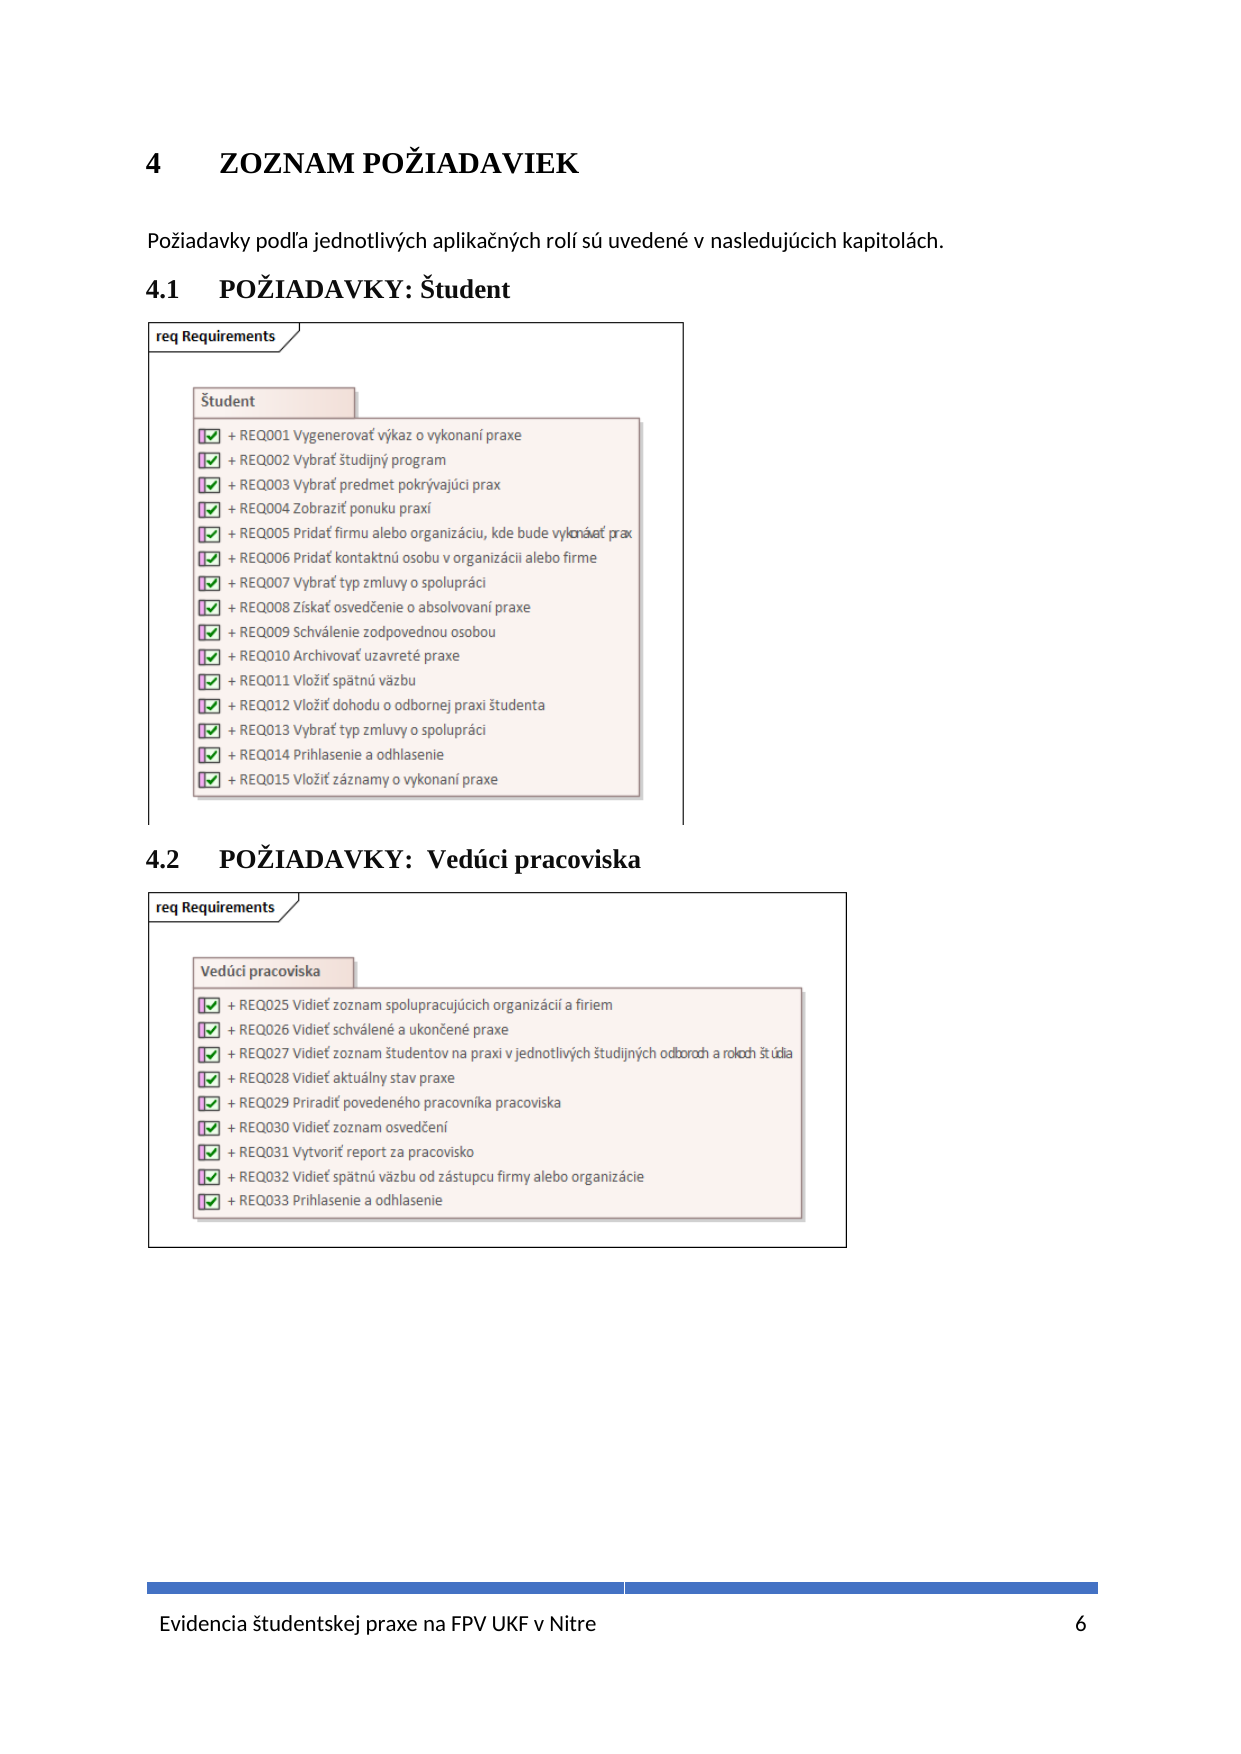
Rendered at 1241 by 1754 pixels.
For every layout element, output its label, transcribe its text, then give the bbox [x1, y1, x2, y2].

subtitle ZOZNAM POŽIADAVIEK [146, 146, 1098, 180]
picture [147, 321, 685, 825]
subtitle POŽIADAVKY: Vedúci pracoviska [146, 843, 1098, 875]
subtitle POŽIADAVKY: Študent [146, 273, 1098, 304]
picture [147, 891, 847, 1248]
text Požiadavky podľa jednotlivých aplikačných rolí sú uvedené v nasledujúcich kapitolách. [147, 227, 1098, 254]
